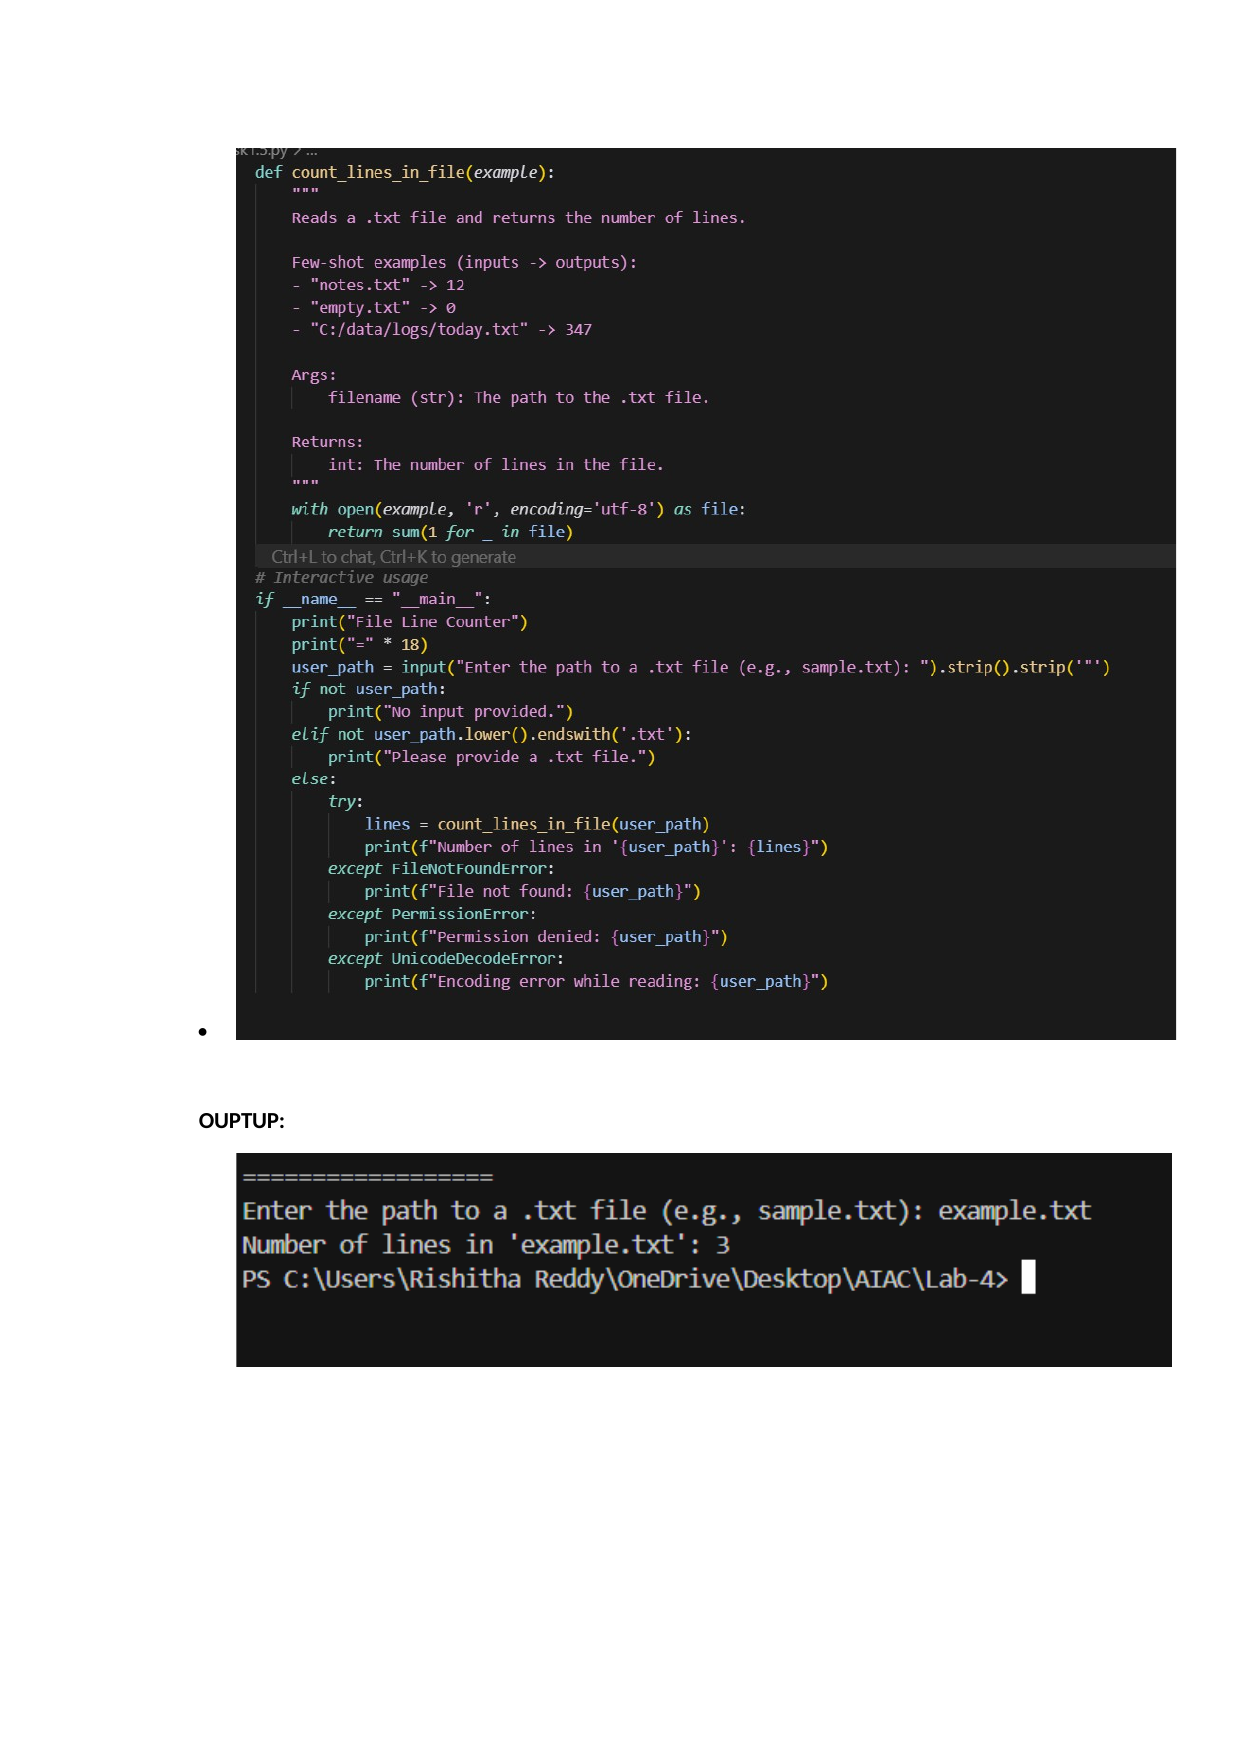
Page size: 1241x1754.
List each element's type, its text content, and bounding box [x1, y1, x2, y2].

text OUPTUP: [199, 1106, 1181, 1134]
picture [236, 148, 1177, 1040]
picture [236, 1153, 1172, 1367]
